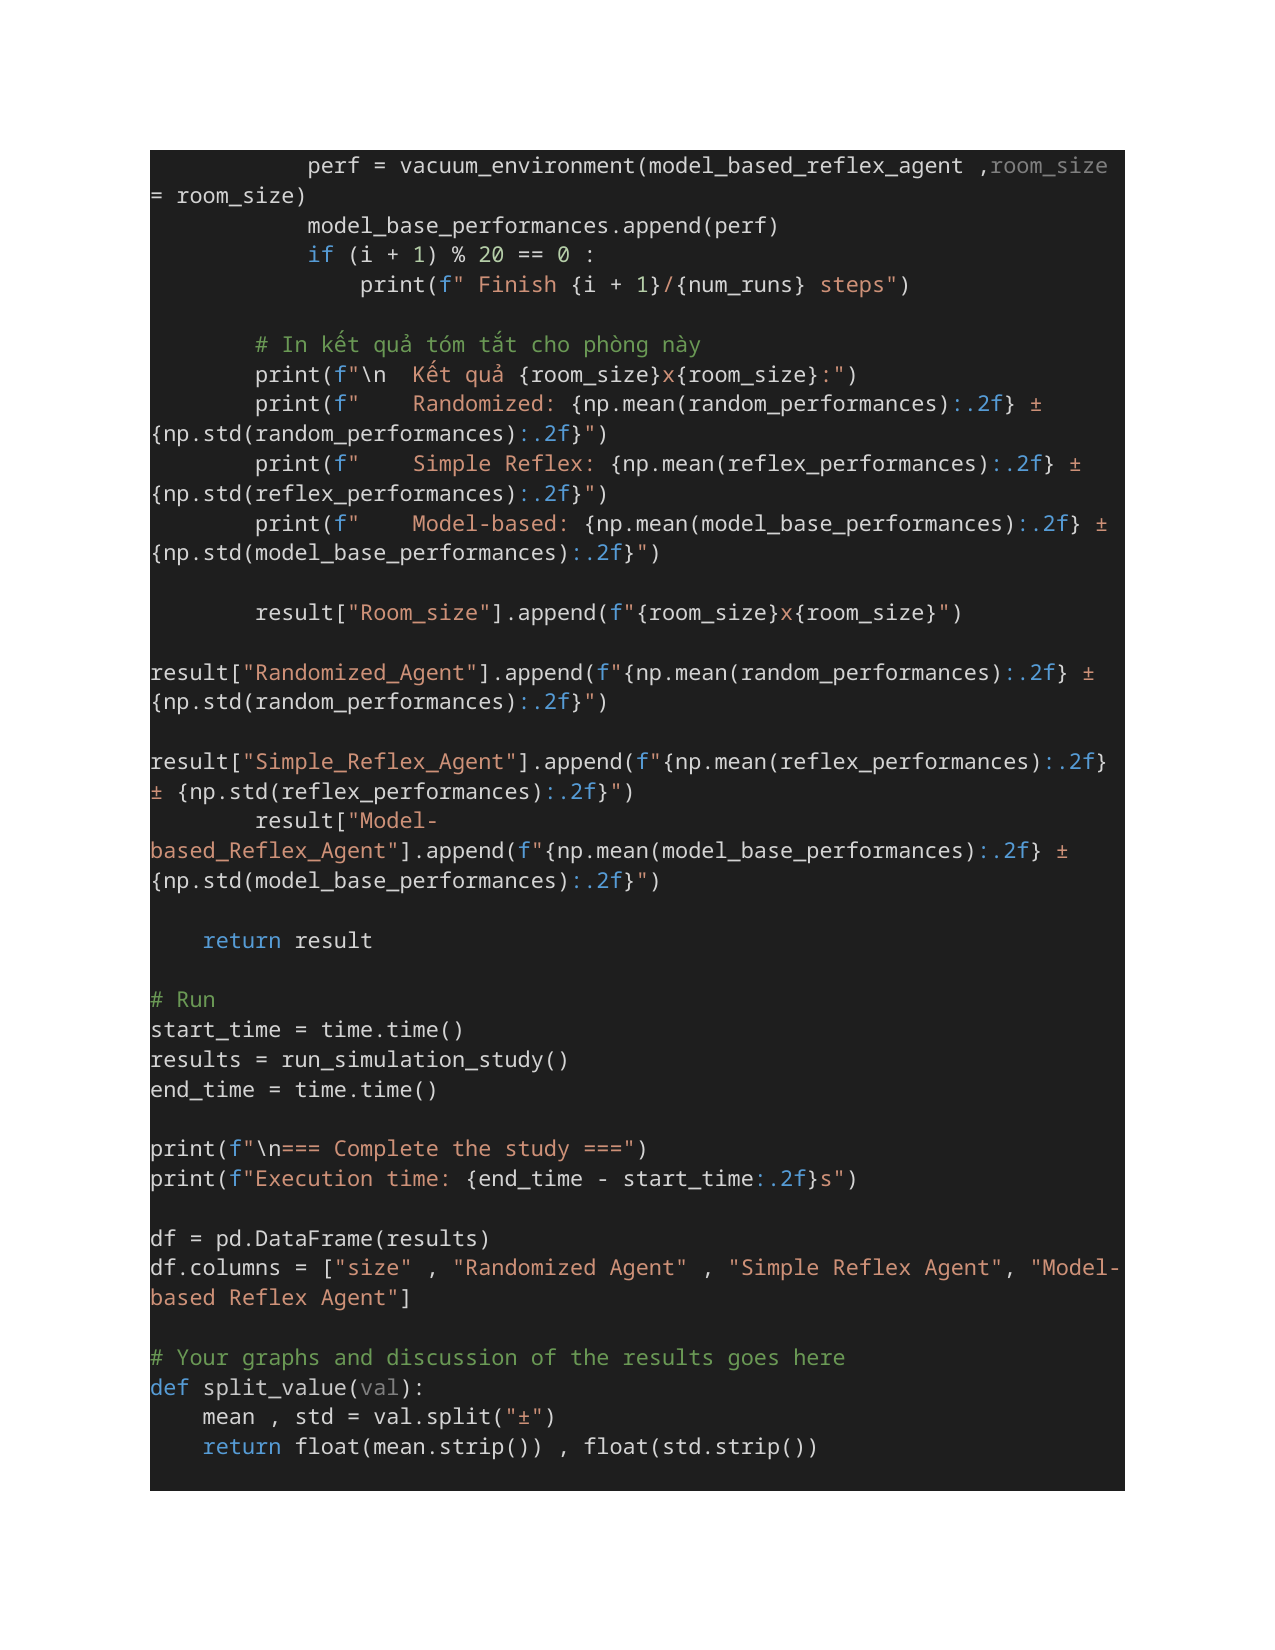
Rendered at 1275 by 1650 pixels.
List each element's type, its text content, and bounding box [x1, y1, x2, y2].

text start_time = time.time() [150, 1014, 1125, 1044]
text print(f"\n Kết quả {room_size}x{room_size}:") [150, 358, 1125, 388]
text perf = vacuum_environment(model_based_reflex_agent ,room_size = room_size) [150, 150, 1125, 209]
text df.columns = ["size" , "Randomized Agent" , "Simple Reflex Agent", "Model-based Reflex Agent"] [150, 1252, 1125, 1312]
text print(f" Randomized: {np.mean(random_performances):.2f} ± {np.std(random_performances):.2f}") [150, 388, 1125, 448]
text print(f"Execution time: {end_time - start_time:.2f}s") [150, 1163, 1125, 1193]
text result["Model-based_Reflex_Agent"].append(f"{np.mean(model_base_performances):.2f} ± {np.std(model_base_performances):.2f}") [150, 805, 1125, 895]
text # Run [150, 984, 1125, 1014]
text result["Randomized_Agent"].append(f"{np.mean(random_performances):.2f} ± {np.std(random_performances):.2f}") [150, 627, 1125, 716]
text results = run_simulation_study() [150, 1044, 1125, 1073]
text result["Room_size"].append(f"{room_size}x{room_size}") [150, 597, 1125, 627]
text print(f" Simple Reflex: {np.mean(reflex_performances):.2f} ± {np.std(reflex_performances):.2f}") [150, 448, 1125, 507]
text df = pd.DataFrame(results) [150, 1222, 1125, 1252]
text # In kết quả tóm tắt cho phòng này [150, 329, 1125, 358]
text result["Simple_Reflex_Agent"].append(f"{np.mean(reflex_performances):.2f} ± {np.std(reflex_performances):.2f}") [150, 716, 1125, 805]
text print(f" Model-based: {np.mean(model_base_performances):.2f} ± {np.std(model_base_performances):.2f}") [150, 507, 1125, 567]
text print(f"\n=== Complete the study ===") [150, 1133, 1125, 1163]
text model_base_performances.append(perf) [150, 209, 1125, 239]
text return float(mean.strip()) , float(std.strip()) [150, 1431, 1125, 1461]
text return result [150, 924, 1125, 954]
text if (i + 1) % 20 == 0 : [150, 239, 1125, 269]
text def split_value(val): [150, 1371, 1125, 1401]
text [150, 269, 1125, 299]
text mean , std = val.split("±") [150, 1401, 1125, 1431]
text # Your graphs and discussion of the results goes here [150, 1342, 1125, 1371]
text end_time = time.time() [150, 1073, 1125, 1103]
